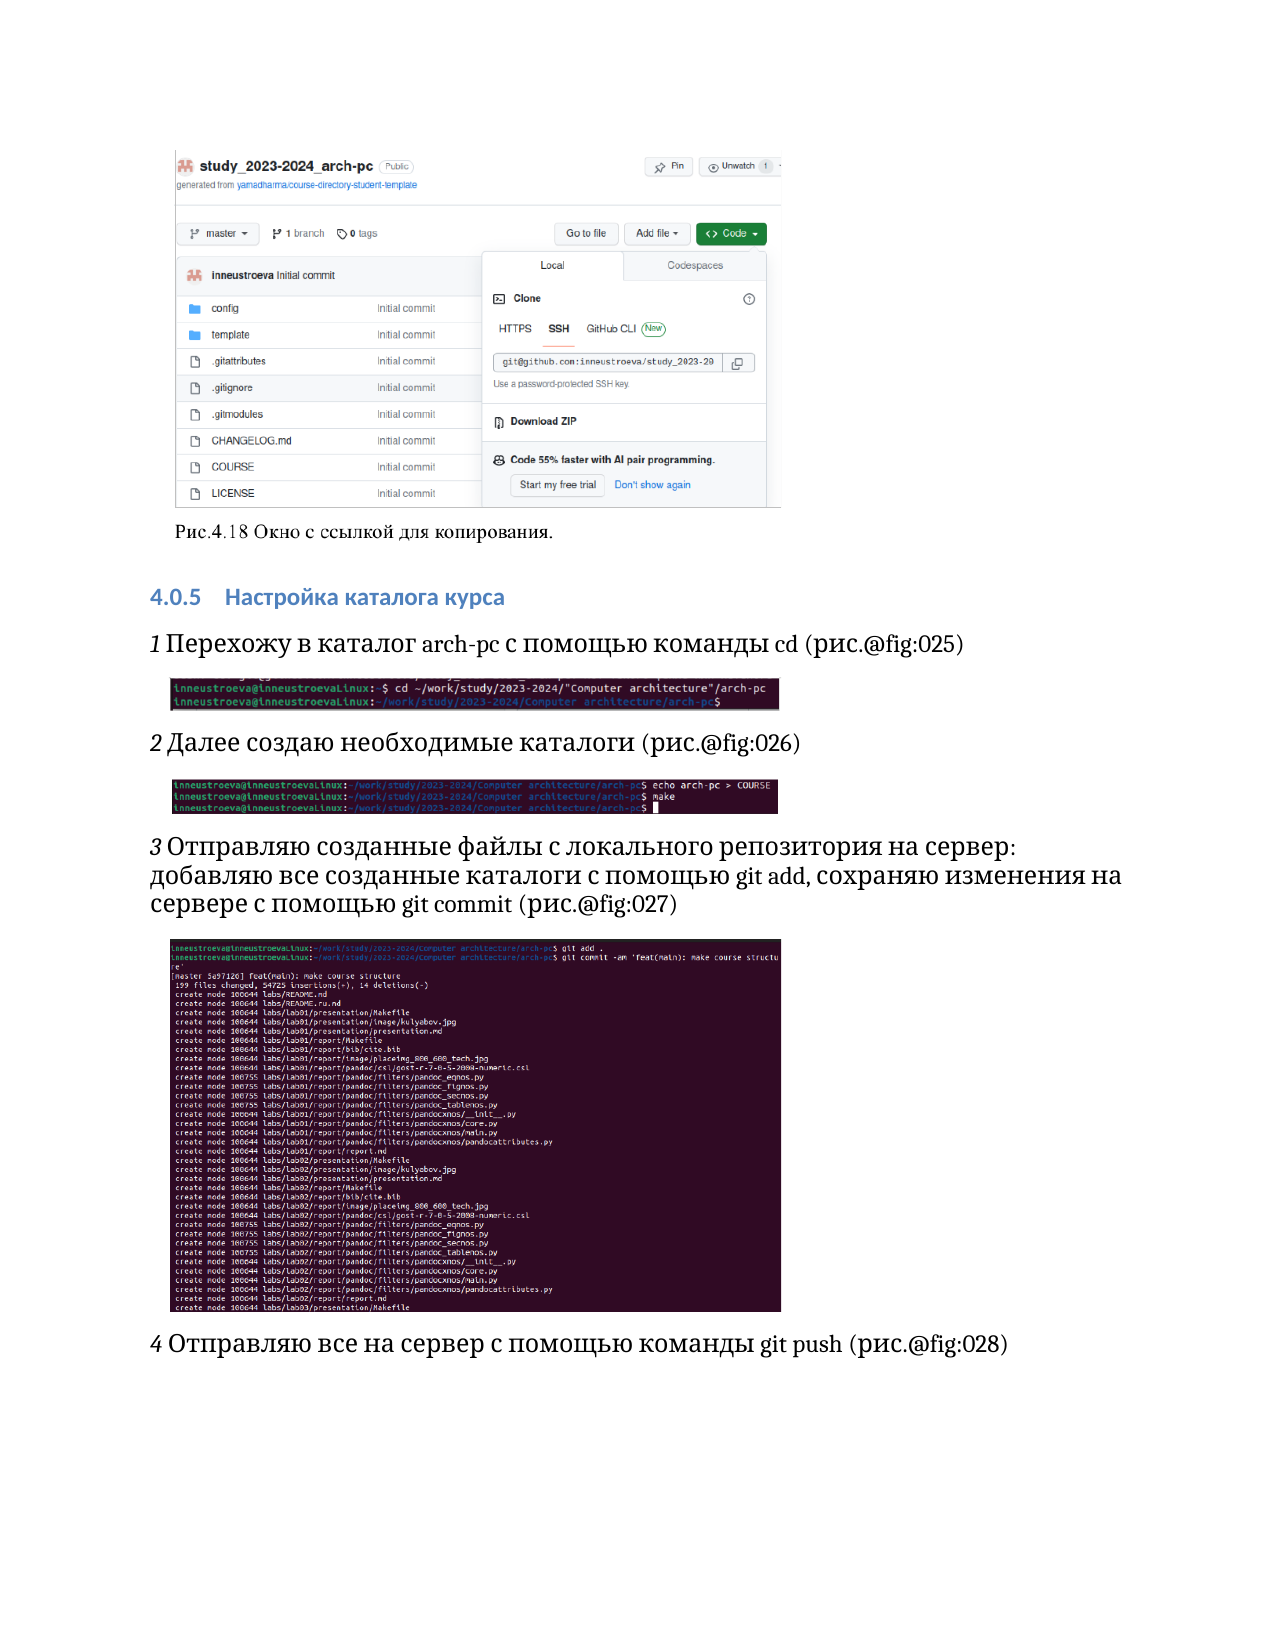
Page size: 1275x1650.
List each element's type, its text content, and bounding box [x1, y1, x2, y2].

picture [168, 677, 782, 711]
text 3 Отправляю созданные файлы с локального репозитория на сервер: добавляю все созданные каталоги с помощью git add, сохраняю изменения на сервере с помощью git commit (рис.@fig:027) [150, 833, 1125, 919]
text 2 Далее создаю необходимые каталоги (рис.@fig:026) [150, 729, 1125, 758]
picture [168, 776, 782, 814]
text 4 Отправляю все на сервер с помощью команды git push (рис.@fig:028) [150, 1330, 1125, 1359]
text 1 Перехожу в каталог arch-pc с помощью команды cd (рис.@fig:025) [150, 630, 1125, 659]
picture [168, 150, 782, 560]
subtitle 4.0.5 Настройка каталога курса [150, 581, 1125, 611]
picture [168, 937, 782, 1312]
